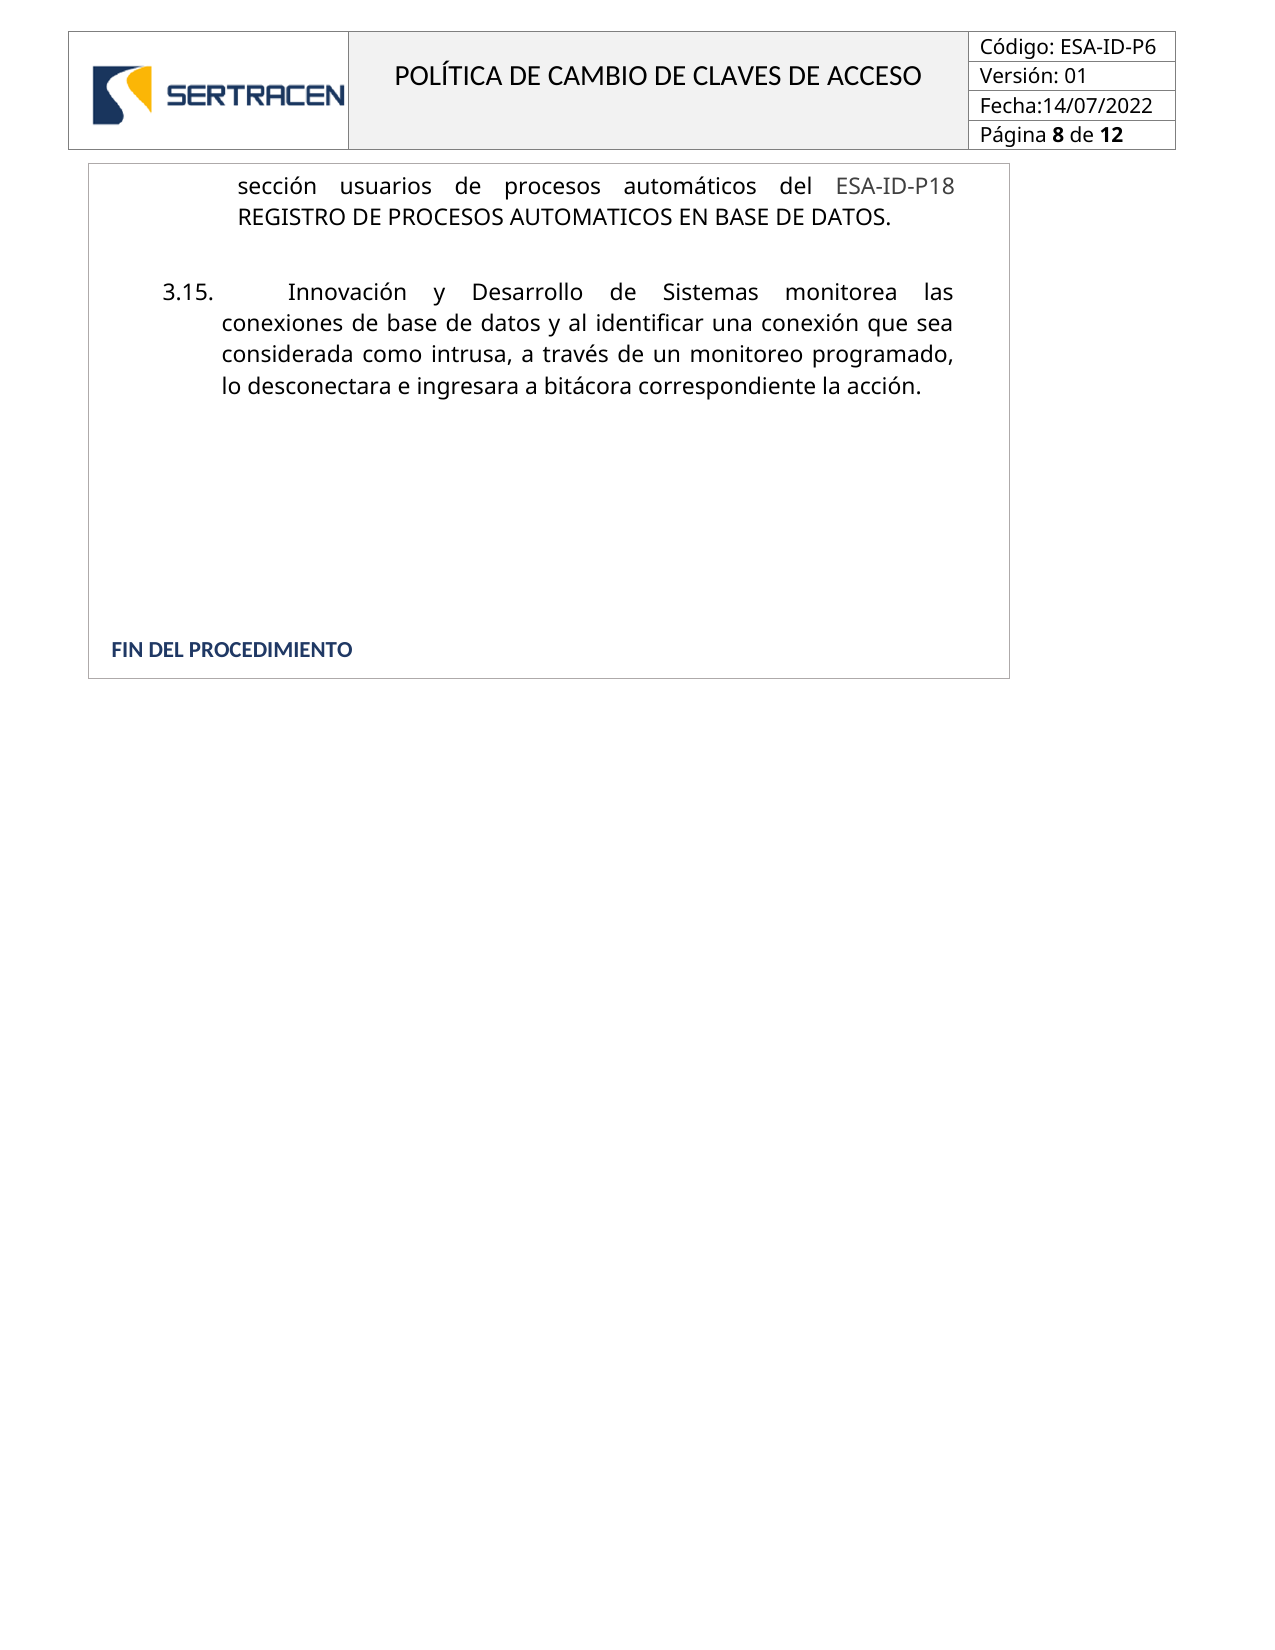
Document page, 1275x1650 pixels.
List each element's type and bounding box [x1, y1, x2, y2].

picture [90, 64, 348, 128]
table_cell [89, 164, 1009, 678]
